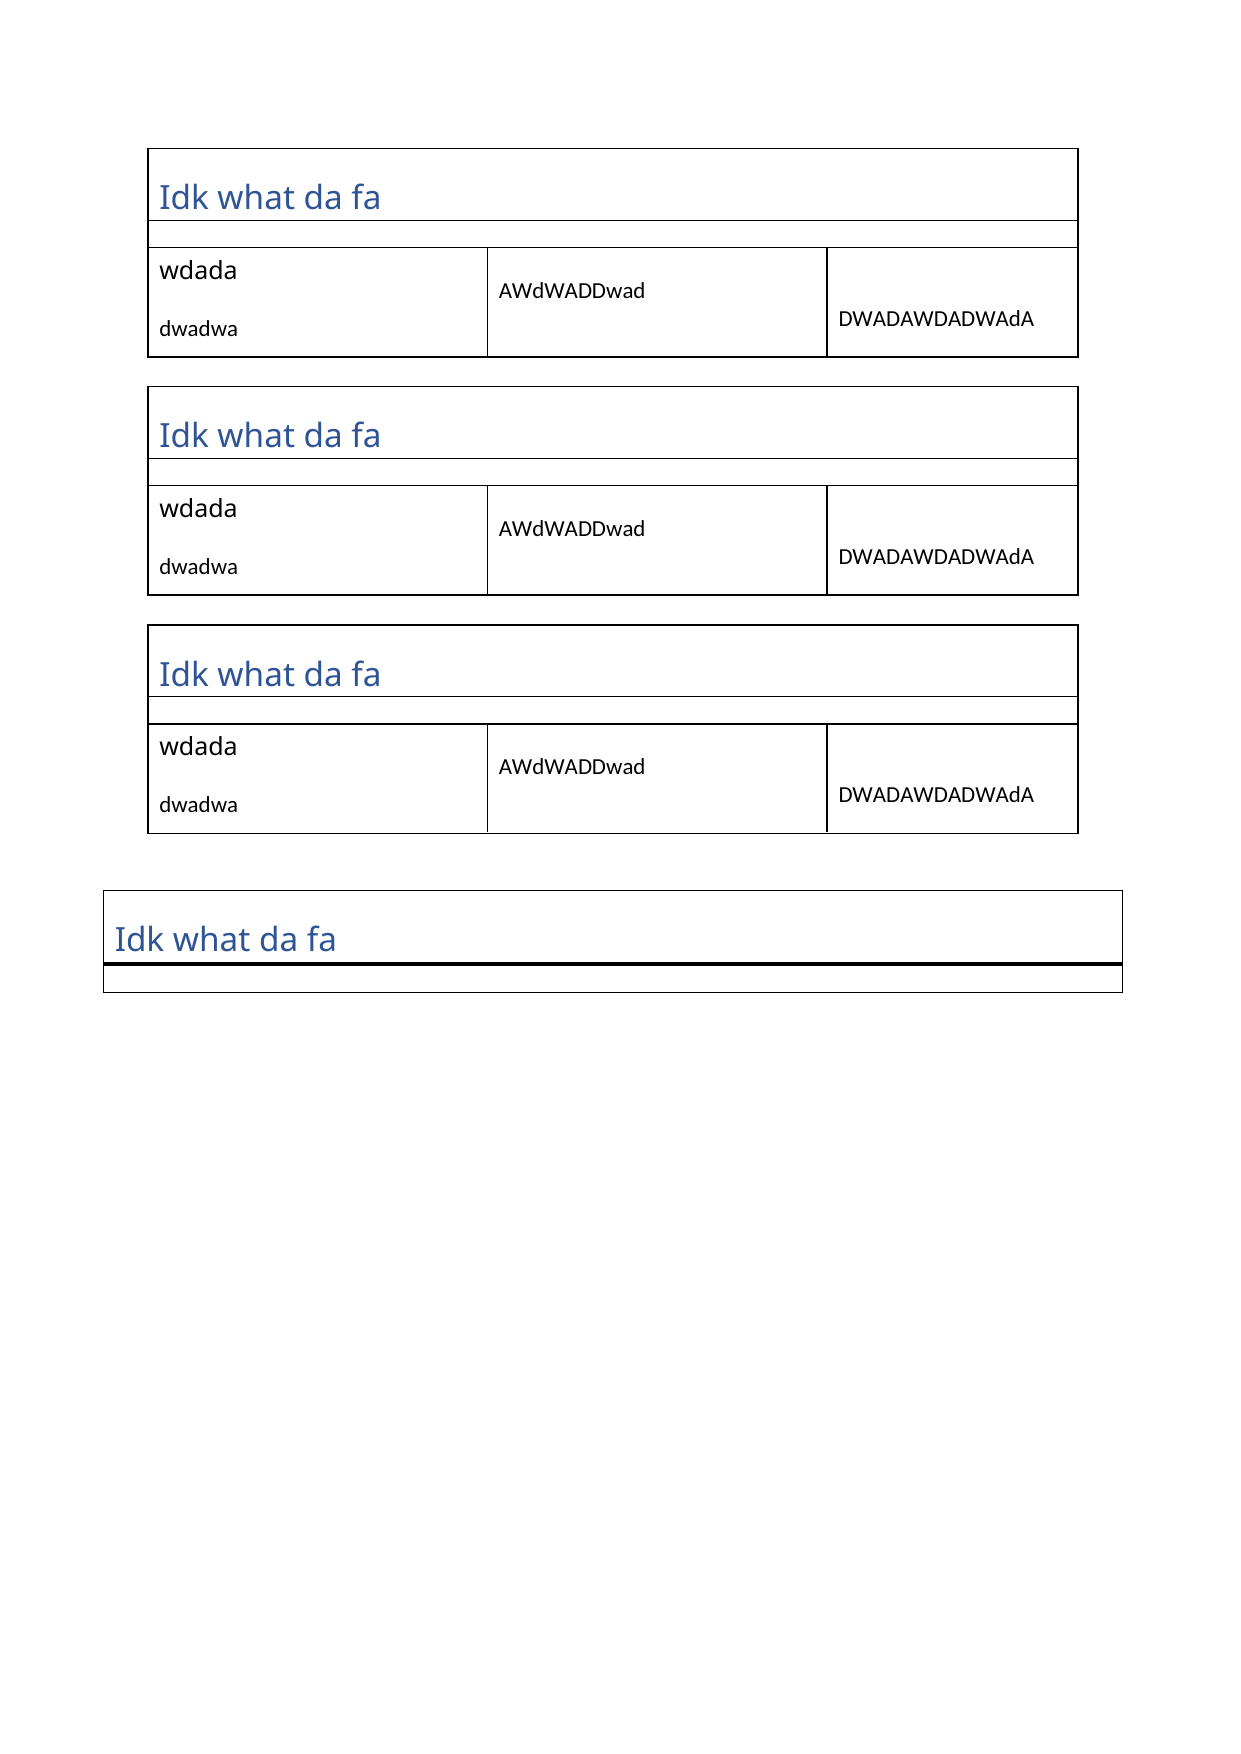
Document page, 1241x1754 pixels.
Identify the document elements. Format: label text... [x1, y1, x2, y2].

table_cell AWdWADDwad [488, 248, 826, 356]
table_cell DWADAWDADWAdA [828, 248, 1077, 356]
table_cell wdada dwadwa [149, 725, 487, 832]
table_cell DWADAWDADWAdA [828, 725, 1077, 832]
table_header Idk what da fa [149, 387, 1077, 458]
table_header Idk what da fa [149, 626, 1077, 696]
table_cell [149, 459, 1077, 485]
table_cell AWdWADDwad [488, 486, 826, 594]
table_header Idk what da fa [104, 891, 1122, 961]
table_cell wdada dwadwa [149, 248, 487, 356]
table_cell wdada dwadwa [149, 486, 487, 594]
table_cell [104, 966, 1122, 992]
table_cell AWdWADDwad [488, 725, 826, 832]
table_cell [149, 221, 1077, 247]
table_cell [149, 697, 1077, 723]
table_cell DWADAWDADWAdA [828, 486, 1077, 594]
table_header Idk what da fa [149, 149, 1077, 219]
